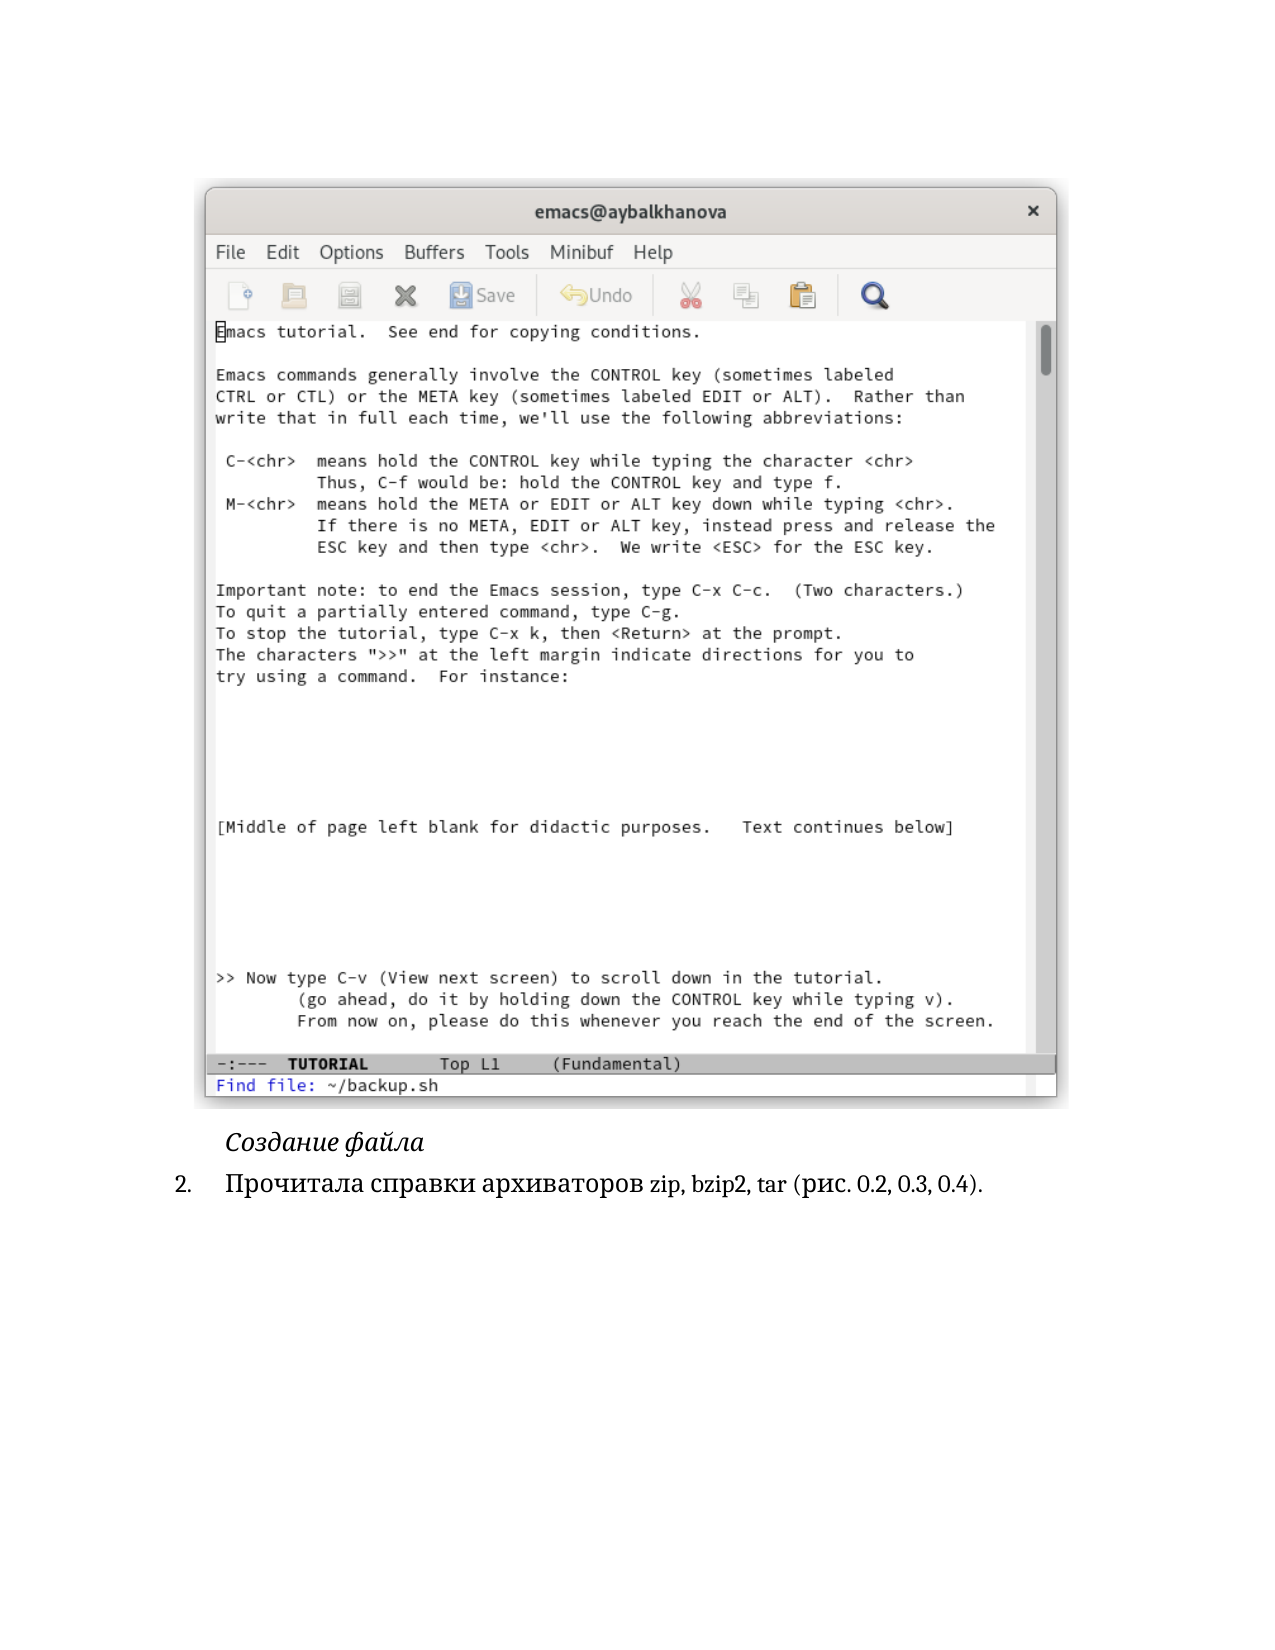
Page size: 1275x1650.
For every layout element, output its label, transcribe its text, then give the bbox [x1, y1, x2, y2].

list Прочитала справки архиваторов zip, bzip2, tar (рис. 0.2, 0.3, 0.4). [175, 1170, 1125, 1199]
list Создание файла [175, 1129, 1125, 1158]
picture [193, 178, 1069, 1109]
